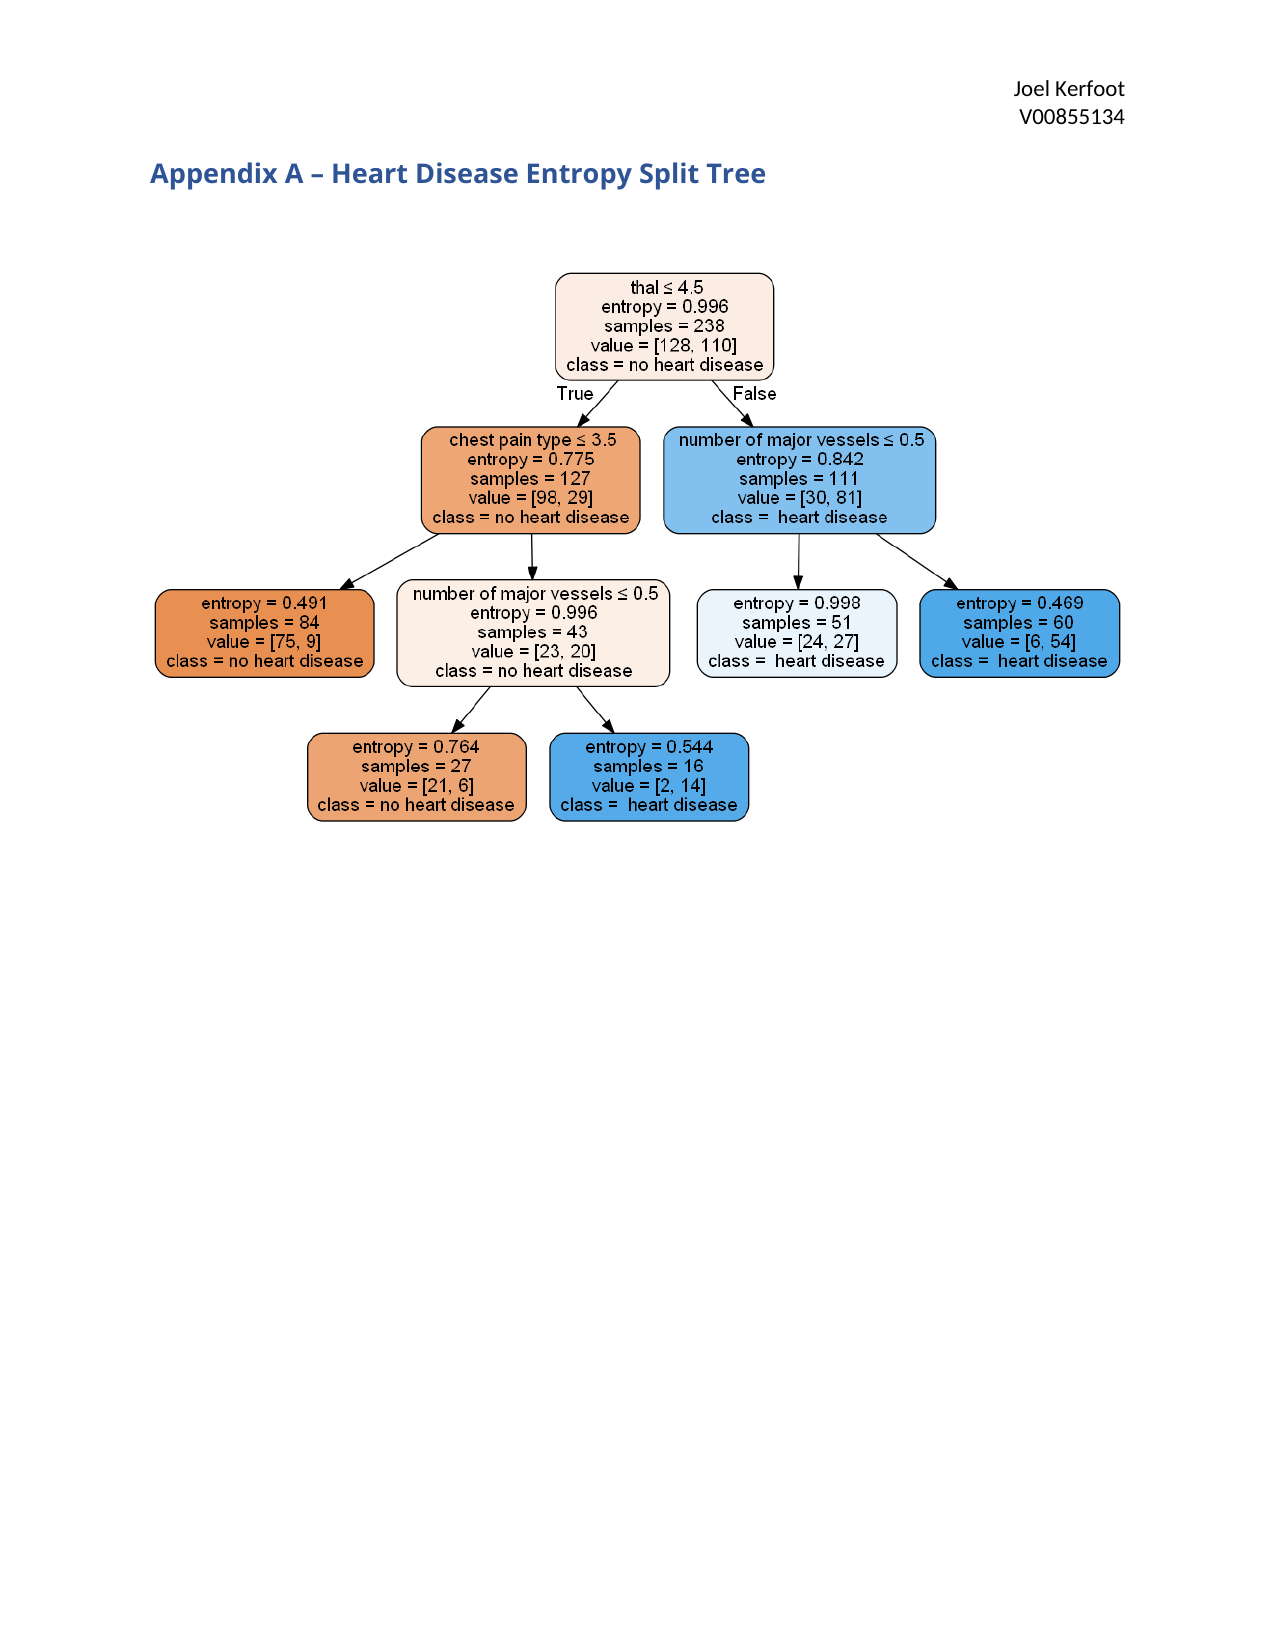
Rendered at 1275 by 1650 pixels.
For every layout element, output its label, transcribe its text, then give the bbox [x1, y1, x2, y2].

subtitle Appendix A – Heart Disease Entropy Split Tree [150, 154, 1125, 191]
picture [150, 268, 1124, 825]
